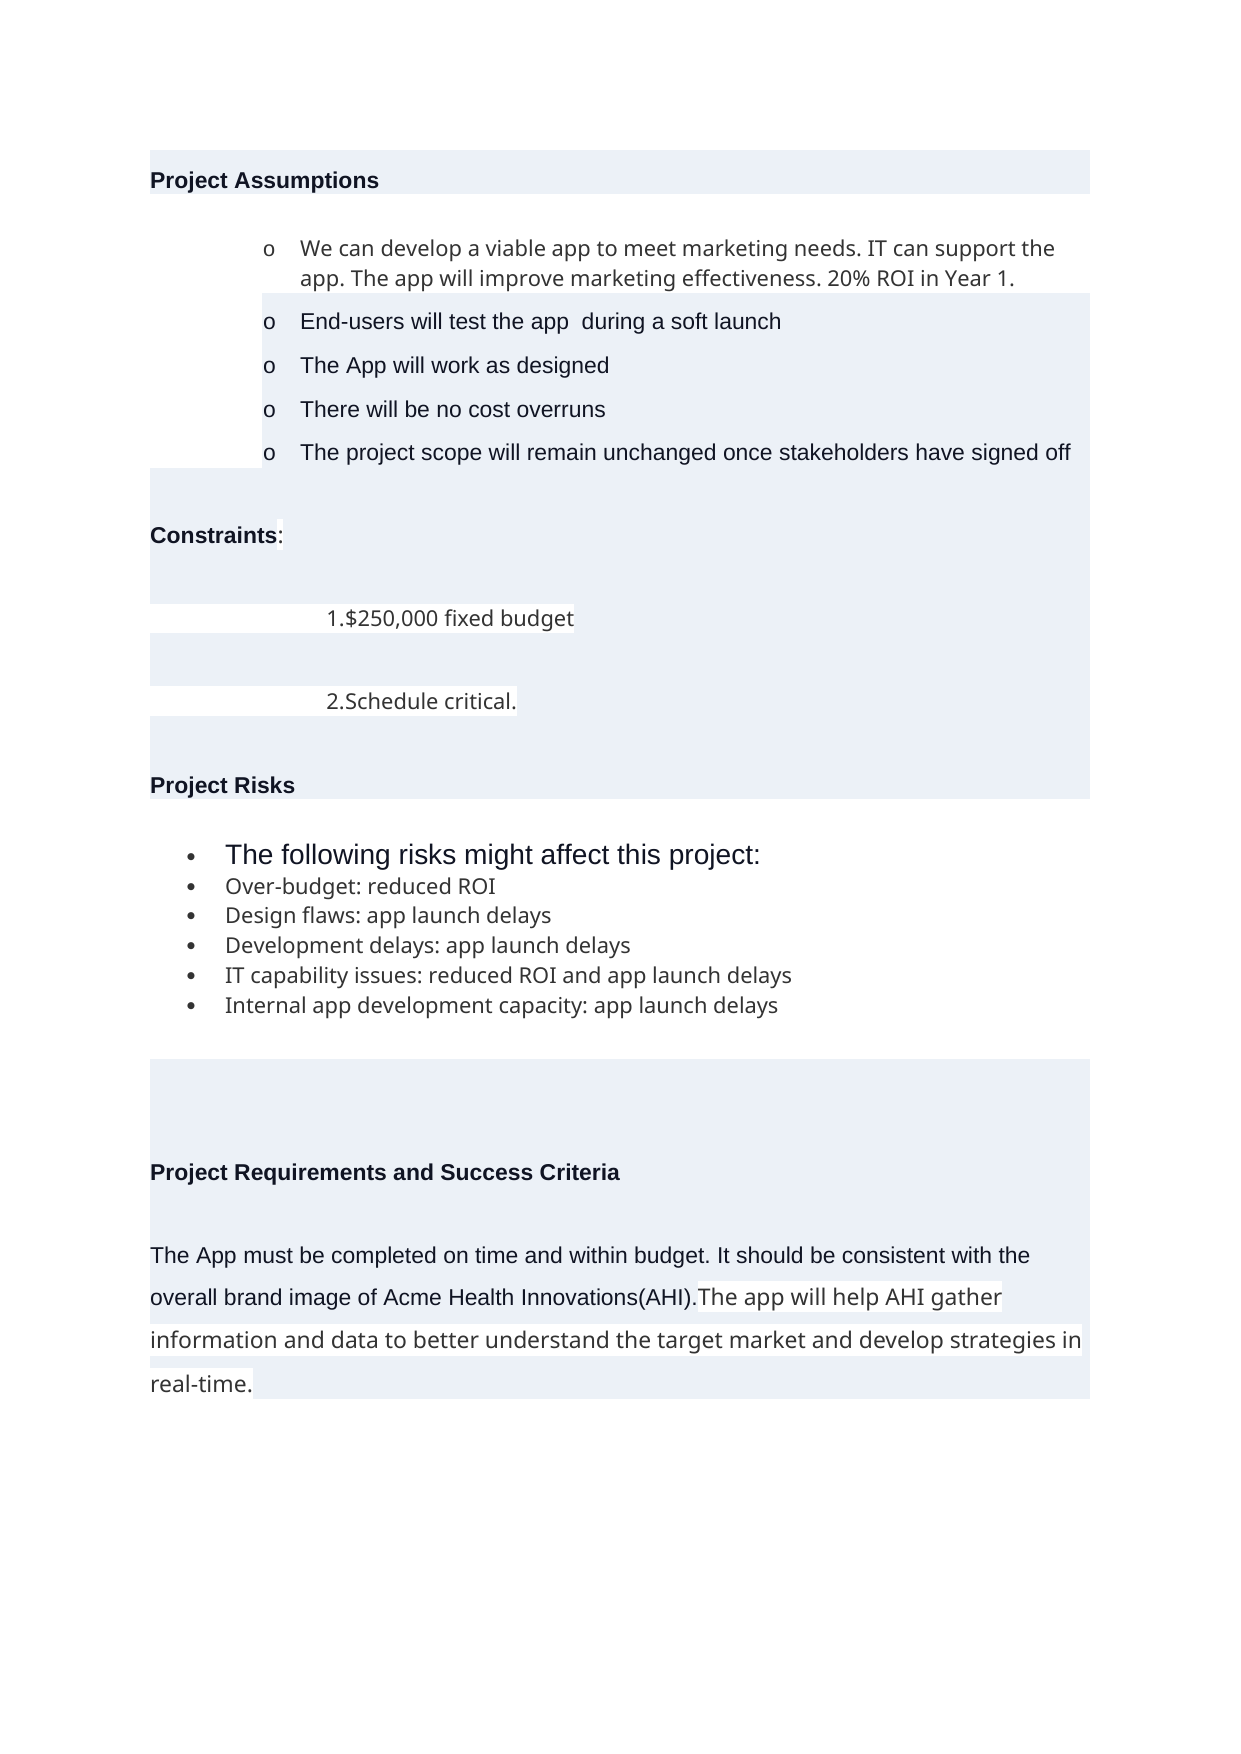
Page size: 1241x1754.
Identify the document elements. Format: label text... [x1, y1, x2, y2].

list There will be no cost overruns [262, 380, 1090, 424]
list IT capability issues: reduced ROI and app launch delays [187, 960, 1090, 990]
list The project scope will remain unchanged once stakeholders have signed off [262, 424, 1090, 468]
text The App must be completed on time and within budget. It should be consistent with the overall brand image of Acme Health Innovations(AHI).The app will help AHI gather information and data to better understand the target market and develop strategies in real-time. [150, 1224, 1090, 1399]
text Project Requirements and Success Criteria [150, 1142, 1090, 1185]
list The following risks might affect this project: [187, 838, 1090, 871]
list We can develop a viable app to meet marketing needs. IT can support the app. The app will improve marketing effectiveness. 20% ROI in Year 1. [262, 233, 1090, 293]
list Over-budget: reduced ROI [187, 871, 1090, 901]
text Project Risks [150, 755, 1090, 799]
list Internal app development capacity: app launch delays [187, 990, 1090, 1020]
text 1.$250,000 fixed budget [150, 589, 1090, 633]
text Project Assumptions [150, 150, 1090, 194]
list Development delays: app launch delays [187, 930, 1090, 960]
list Design flaws: app launch delays [187, 901, 1090, 930]
list The App will work as designed [262, 336, 1090, 380]
text Constraints: [150, 507, 1090, 550]
list End-users will test the app during a soft launch [262, 293, 1090, 336]
text 2.Schedule critical. [150, 672, 1090, 716]
